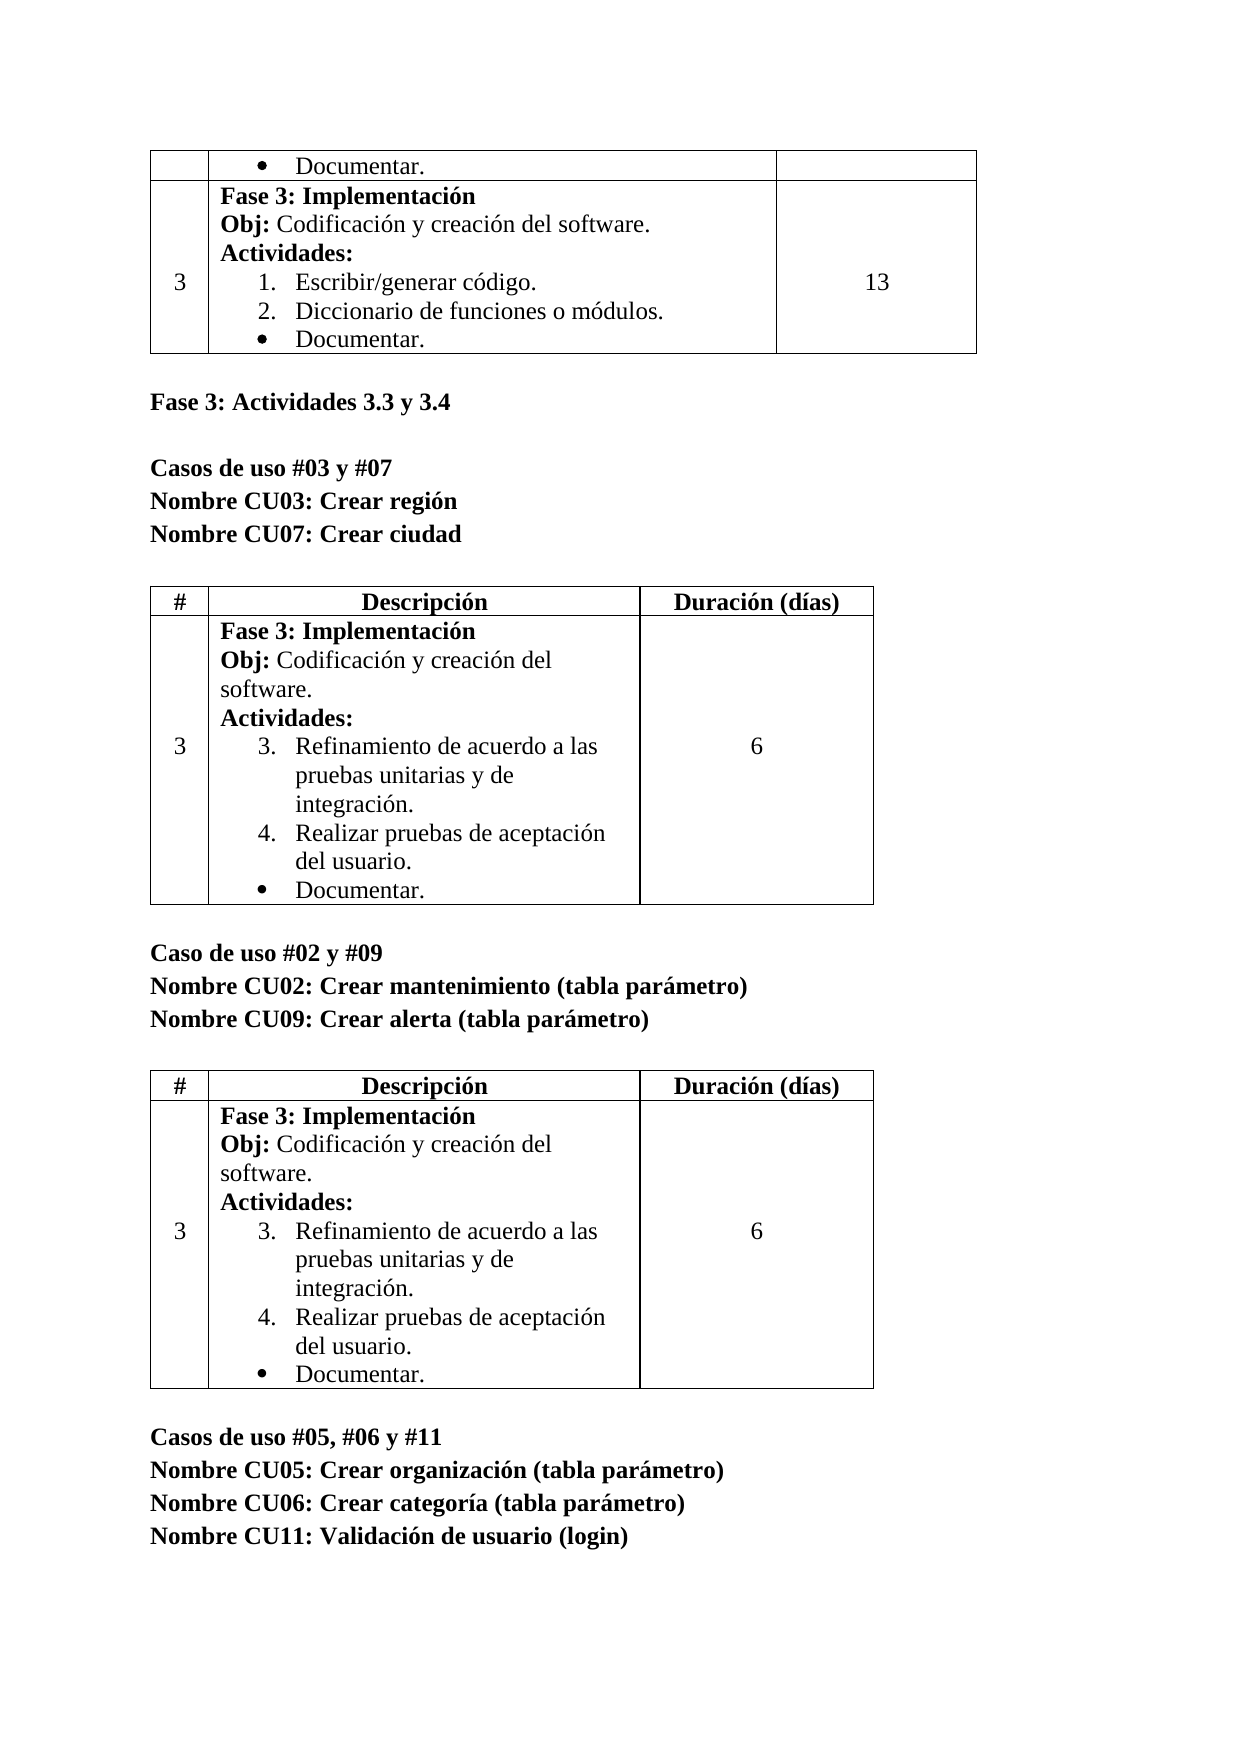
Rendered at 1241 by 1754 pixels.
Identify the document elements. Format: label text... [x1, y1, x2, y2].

table_cell 6 [641, 616, 873, 904]
table_header Descripción [209, 1071, 639, 1100]
text Nombre CU02: Crear mantenimiento (tabla parámetro) [150, 971, 1090, 1000]
text Nombre CU03: Crear región [150, 486, 1090, 515]
table_header Descripción [209, 587, 639, 615]
table_header Duración (días) [641, 1071, 873, 1100]
table_header Duración (días) [641, 587, 873, 615]
table_header # [151, 1071, 208, 1100]
table_header # [151, 587, 208, 615]
table_cell 3 [151, 1101, 208, 1388]
table_cell 3 [151, 181, 208, 353]
text Nombre CU07: Crear ciudad [150, 519, 1090, 548]
table_cell 6 [641, 1101, 873, 1388]
table_cell Fase 2: Análisis y diseño preliminar Obj: Revisión del diseño preliminar. Actividades: Diagrama de clases. Diagrama de secuencia. Documentar. [209, 151, 776, 180]
text Nombre CU05: Crear organización (tabla parámetro) [150, 1455, 1090, 1484]
text Nombre CU06: Crear categoría (tabla parámetro) [150, 1488, 1090, 1517]
text Nombre CU11: Validación de usuario (login) [150, 1521, 1090, 1550]
table_cell 3 [151, 616, 208, 904]
table_cell 13 [777, 181, 976, 353]
table_cell 3 [777, 151, 976, 180]
text Casos de uso #05, #06 y #11 [150, 1422, 1090, 1451]
text Caso de uso #02 y #09 [150, 938, 1090, 967]
table_cell 2 [151, 151, 208, 180]
text Nombre CU09: Crear alerta (tabla parámetro) [150, 1004, 1090, 1033]
text Casos de uso #03 y #07 [150, 453, 1090, 482]
text Fase 3: Actividades 3.3 y 3.4 [150, 387, 1090, 416]
